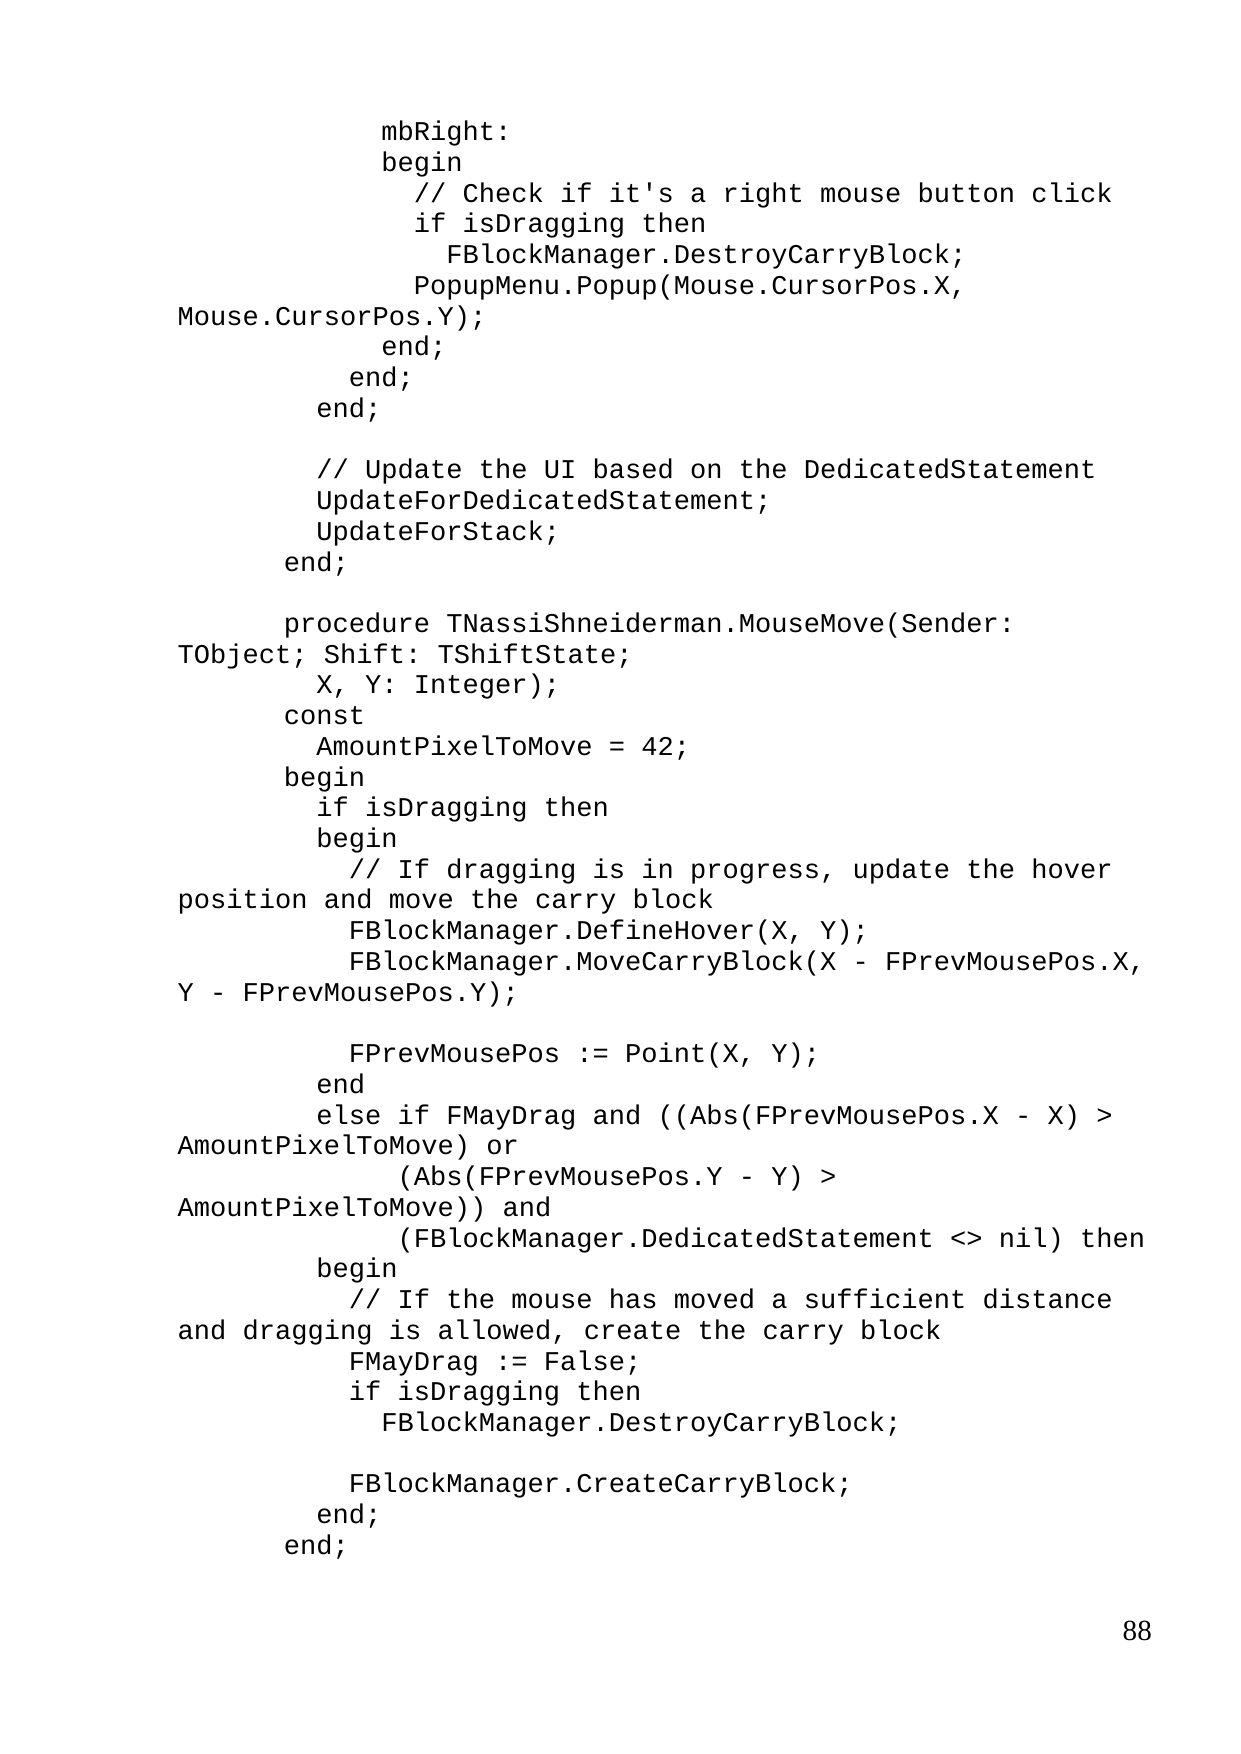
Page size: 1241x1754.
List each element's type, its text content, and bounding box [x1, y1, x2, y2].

text (FBlockManager.DedicatedStatement <> nil) then [177, 1224, 1152, 1255]
text if isDragging then [177, 1378, 1152, 1409]
text FMayDrag := False; [177, 1347, 1152, 1378]
text end [177, 1071, 1152, 1101]
text FBlockManager.DefineHover(X, Y); [177, 917, 1152, 948]
text (Abs(FPrevMousePos.Y - Y) > AmountPixelToMove)) and [177, 1163, 1152, 1224]
text if isDragging then [177, 210, 1152, 241]
text FBlockManager.CreateCarryBlock; [177, 1470, 1152, 1501]
text begin [177, 763, 1152, 794]
text end; [177, 395, 1152, 425]
text AmountPixelToMove = 42; [177, 733, 1152, 763]
text end; [177, 333, 1152, 364]
text begin [177, 825, 1152, 856]
text X, Y: Integer); [177, 671, 1152, 702]
text // Update the UI based on the DedicatedStatement [177, 456, 1152, 487]
text begin [177, 1255, 1152, 1286]
text // Check if it's a right mouse button click [177, 179, 1152, 210]
text end; [177, 548, 1152, 579]
text FBlockManager.DestroyCarryBlock; [177, 1409, 1152, 1439]
text PopupMenu.Popup(Mouse.CursorPos.X, Mouse.CursorPos.Y); [177, 272, 1152, 333]
text const [177, 702, 1152, 733]
text if isDragging then [177, 794, 1152, 825]
text // If the mouse has moved a sufficient distance and dragging is allowed, create the carry block [177, 1286, 1152, 1347]
text procedure TNassiShneiderman.MouseMove(Sender: TObject; Shift: TShiftState; [177, 610, 1152, 671]
text FPrevMousePos := Point(X, Y); [177, 1040, 1152, 1071]
text FBlockManager.MoveCarryBlock(X - FPrevMousePos.X, Y - FPrevMousePos.Y); [177, 948, 1152, 1009]
text end; [177, 364, 1152, 395]
text UpdateForDedicatedStatement; [177, 487, 1152, 518]
text UpdateForStack; [177, 518, 1152, 548]
text // If dragging is in progress, update the hover position and move the carry block [177, 856, 1152, 917]
text end; [177, 1532, 1152, 1562]
text end; [177, 1501, 1152, 1532]
text mbRight: [177, 118, 1152, 149]
text begin [177, 149, 1152, 179]
text else if FMayDrag and ((Abs(FPrevMousePos.X - X) > AmountPixelToMove) or [177, 1101, 1152, 1163]
text FBlockManager.DestroyCarryBlock; [177, 241, 1152, 272]
